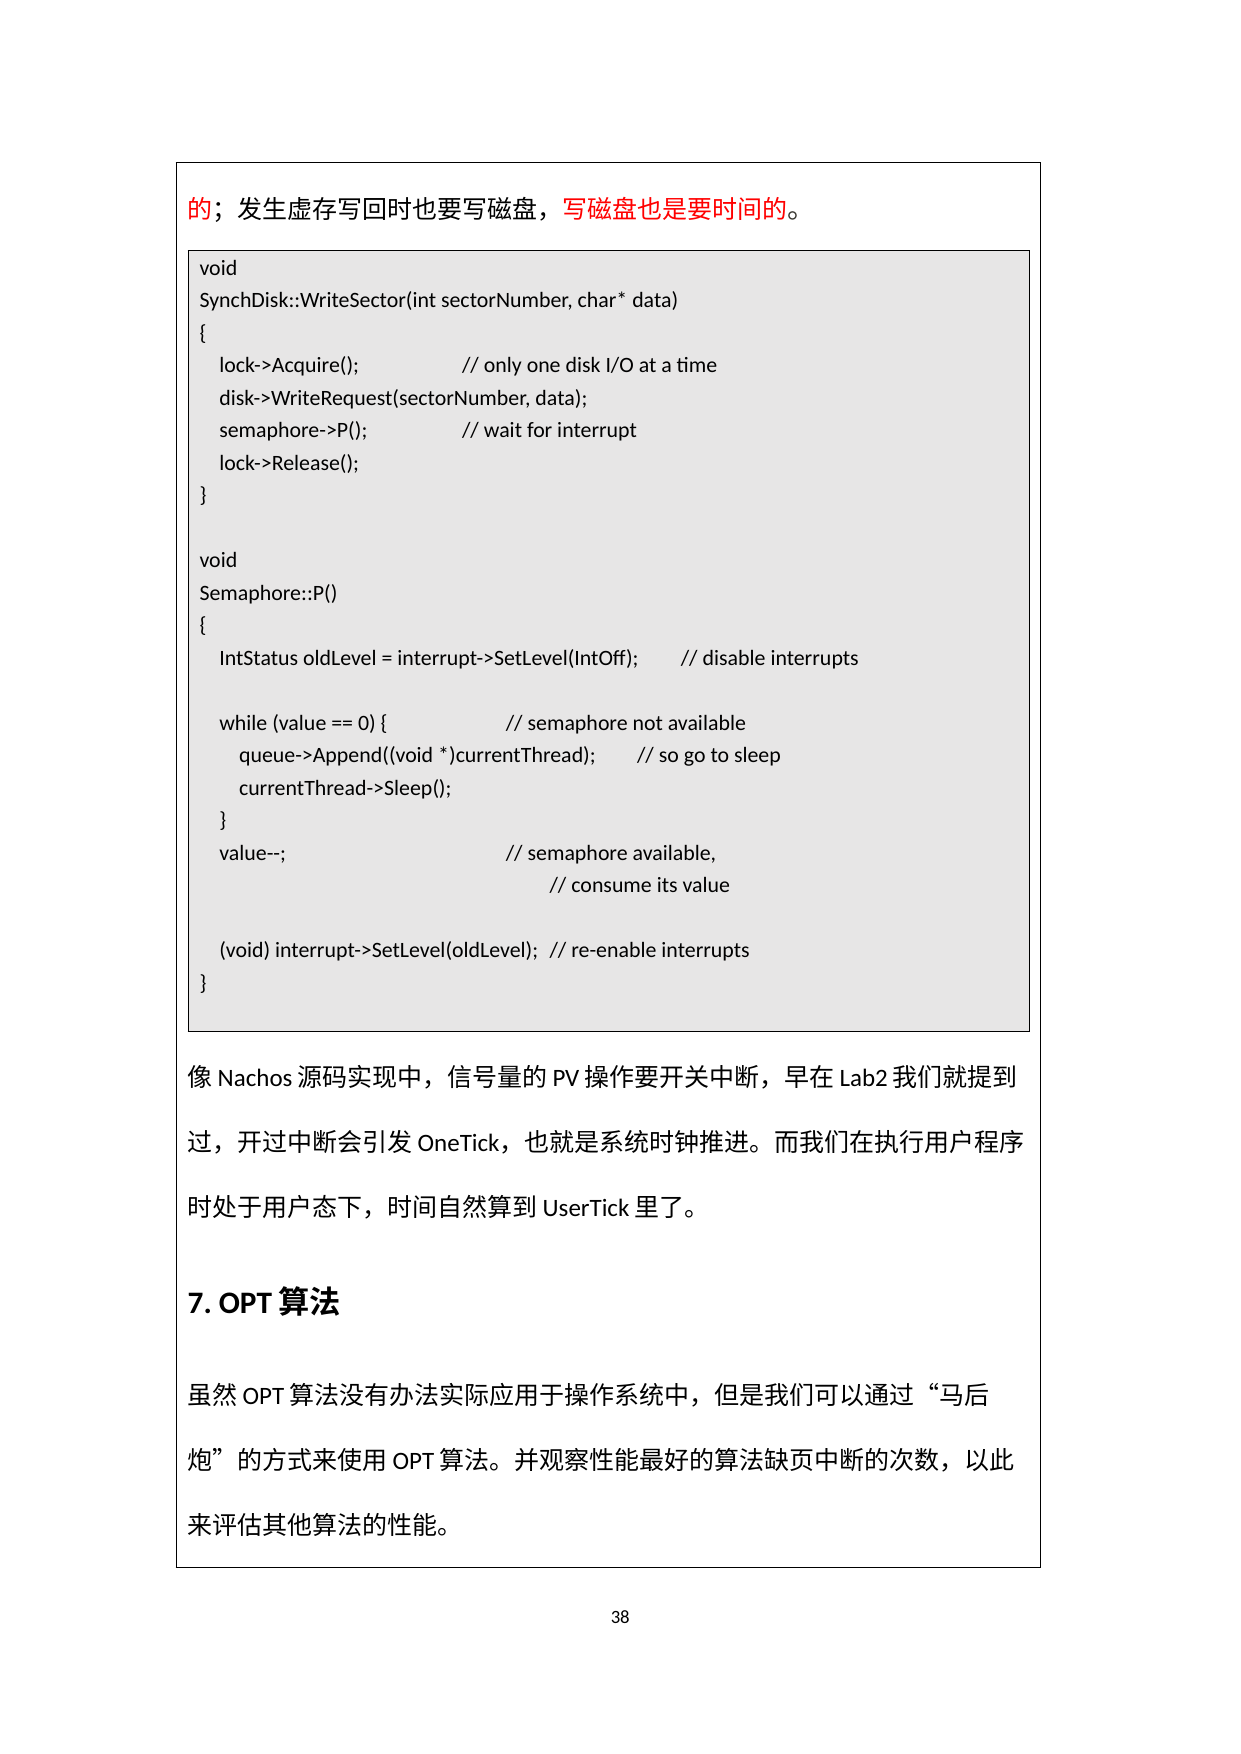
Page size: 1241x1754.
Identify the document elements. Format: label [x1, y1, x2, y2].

table_cell [177, 163, 1040, 1567]
